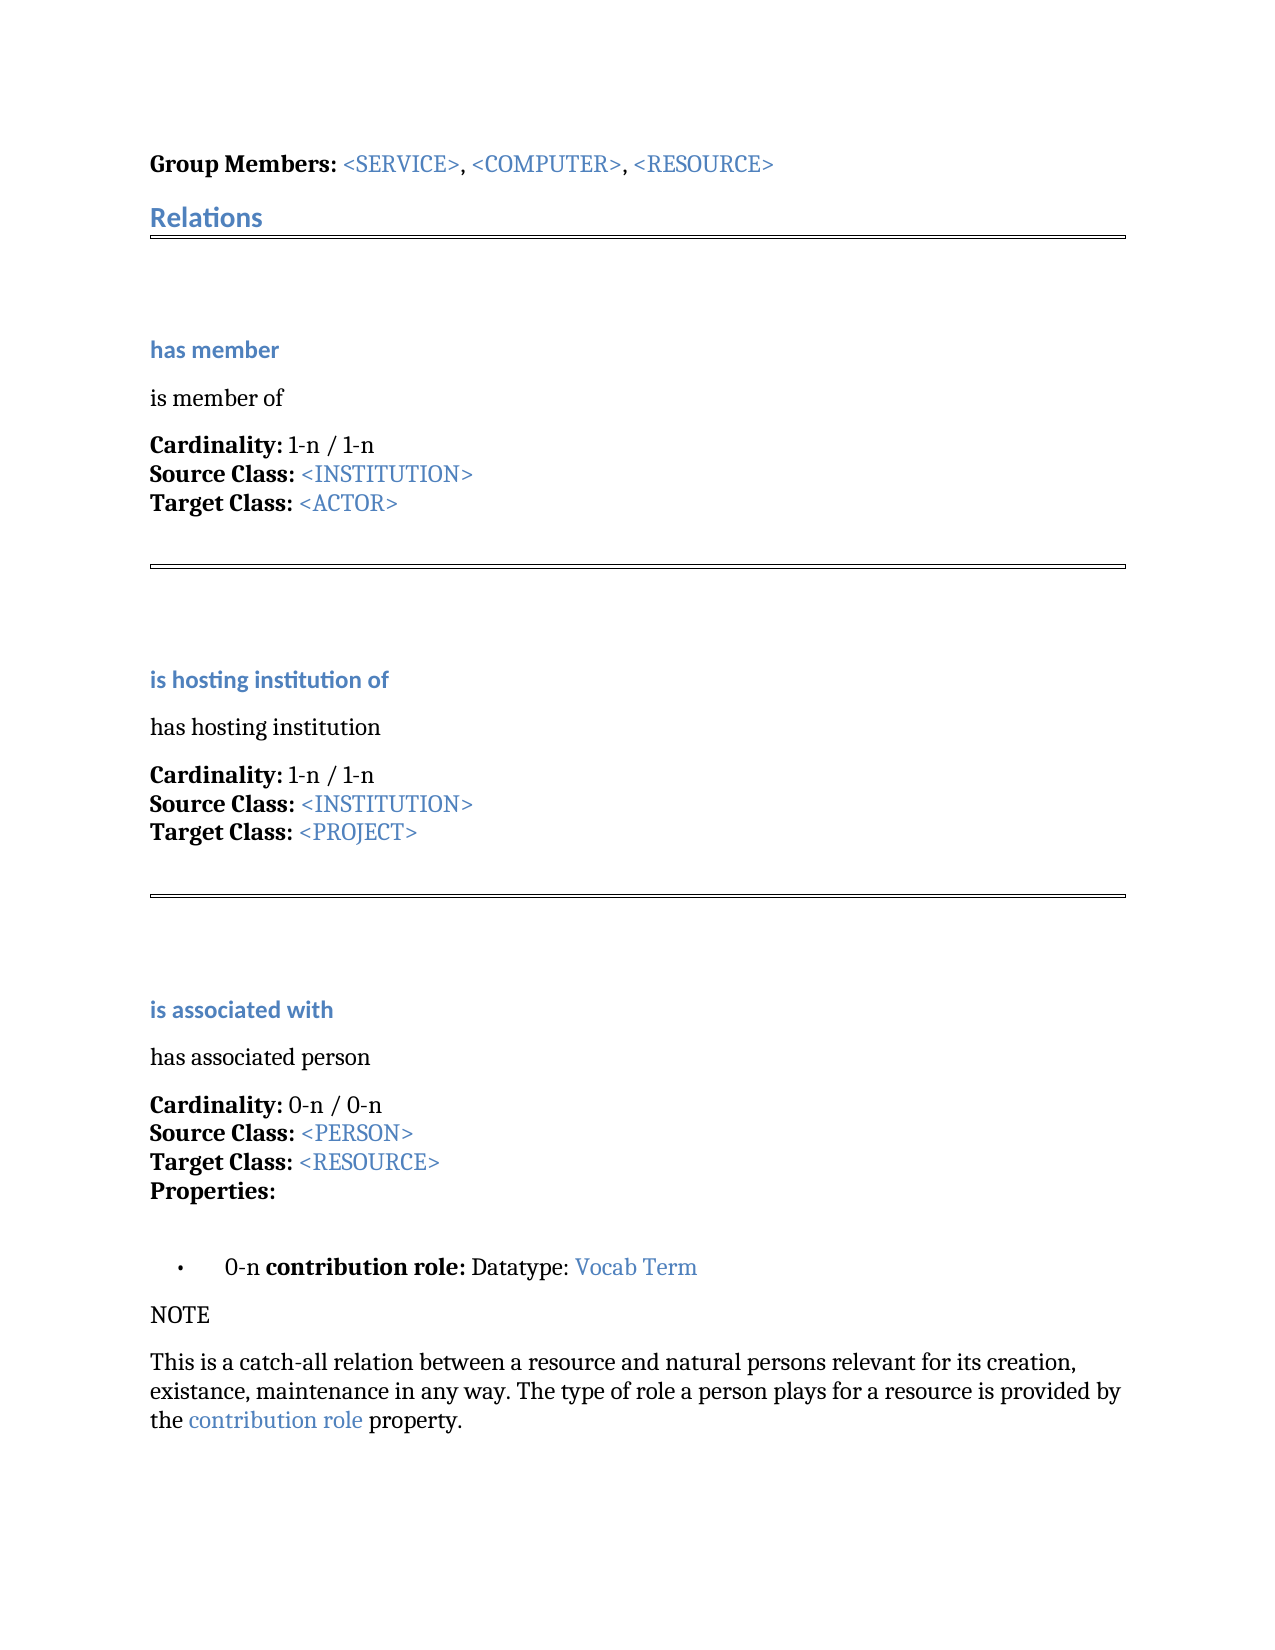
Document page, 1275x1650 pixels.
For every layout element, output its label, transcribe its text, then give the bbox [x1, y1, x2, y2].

subtitle Relations [150, 199, 1125, 235]
list 0-n contribution role: Datatype: Vocab Term [175, 1253, 1125, 1282]
text Cardinality: 1-n / 1-n Source Class: <INSTITUTION> Target Class: <PROJECT> [150, 761, 1125, 876]
subtitle has member [150, 334, 1125, 365]
text NOTE [150, 1301, 1125, 1329]
text Cardinality: 0-n / 0-n Source Class: <PERSON> Target Class: <RESOURCE> Properties: [150, 1091, 1125, 1234]
text Cardinality: 1-n / 1-n Source Class: <INSTITUTION> Target Class: <ACTOR> [150, 431, 1125, 546]
text has hosting institution [150, 713, 1125, 742]
text has associated person [150, 1043, 1125, 1072]
subtitle is associated with [150, 994, 1125, 1024]
subtitle is hosting institution of [150, 664, 1125, 694]
text Group Members: <SERVICE>, <COMPUTER>, <RESOURCE> [150, 150, 1125, 179]
text is member of [150, 384, 1125, 412]
